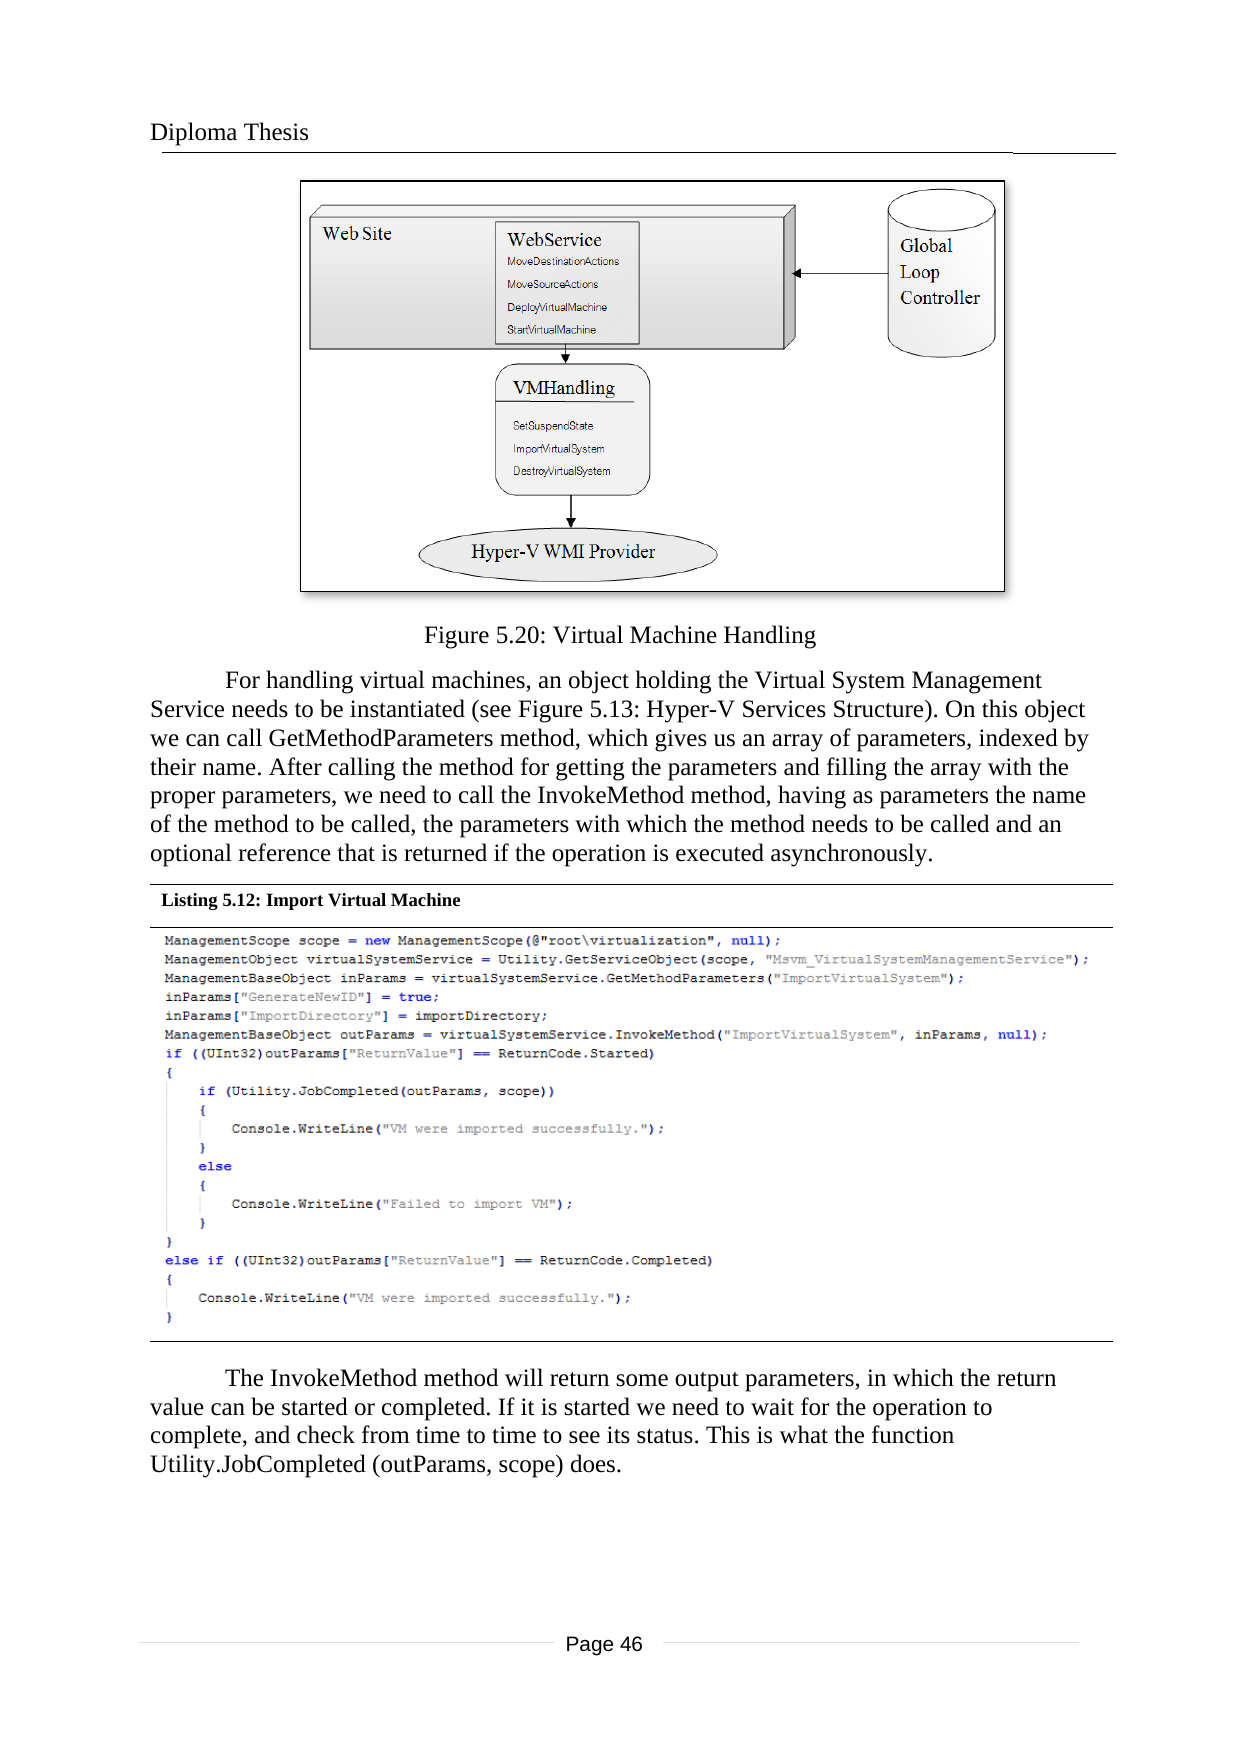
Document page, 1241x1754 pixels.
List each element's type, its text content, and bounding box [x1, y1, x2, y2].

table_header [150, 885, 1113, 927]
picture [301, 182, 1004, 591]
text The InvokeMethod method will return some output parameters, in which the return value can be started or completed. If it is started we need to wait for the operation to complete, and check from time to time to see its status. This is what the function Utility.JobCompleted (outParams, scope) does. [150, 1363, 1090, 1478]
picture [161, 932, 1102, 1325]
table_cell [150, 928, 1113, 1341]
